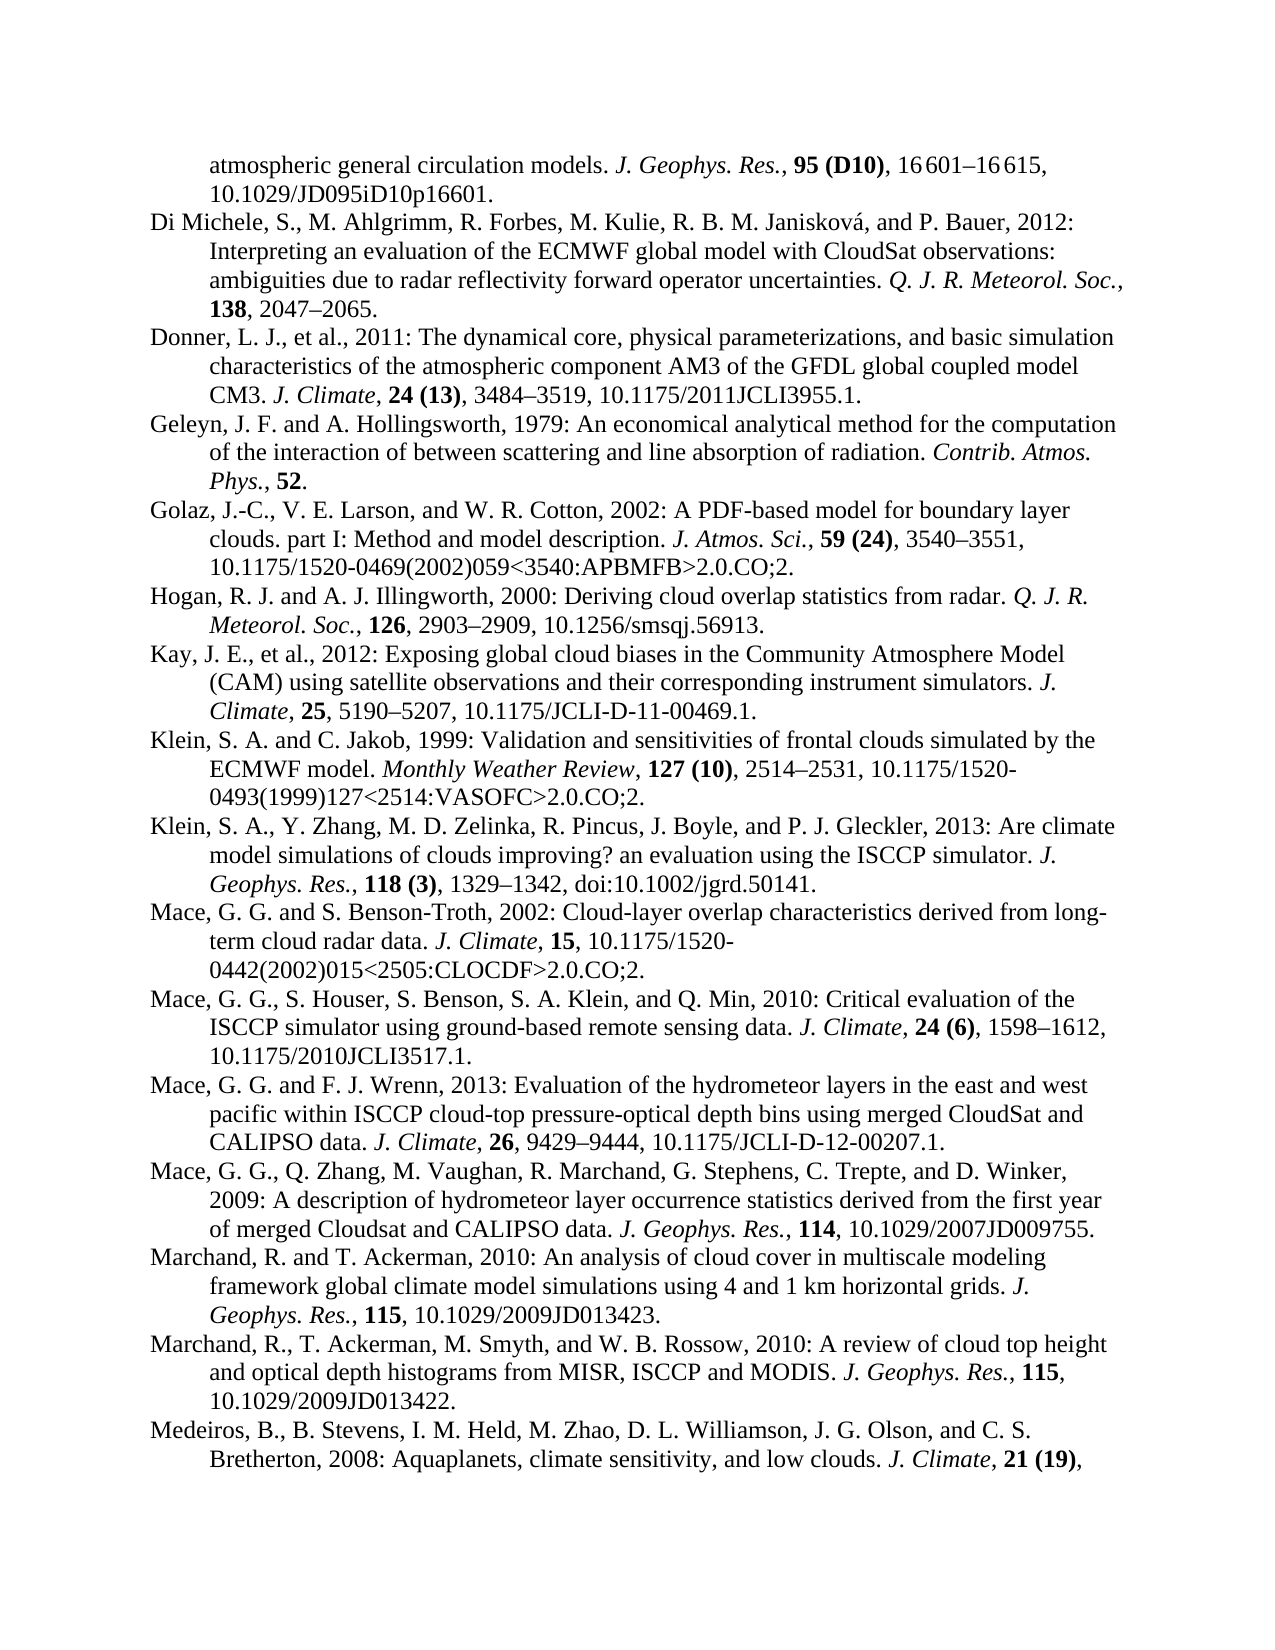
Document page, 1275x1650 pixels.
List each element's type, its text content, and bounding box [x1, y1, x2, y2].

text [150, 150, 1125, 207]
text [150, 1415, 1125, 1472]
text Marchand, R., T. Ackerman, M. Smyth, and W. B. Rossow, 2010: A review of cloud top height and optical depth histograms from MISR, ISCCP and MODIS. J. Geophys. Res., 115, 10.1029/2009JD013422. [150, 1329, 1125, 1415]
text Mace, G. G. and S. Benson-Troth, 2002: Cloud-layer overlap characteristics derived from long-term cloud radar data. J. Climate, 15, 10.1175/1520-0442(2002)015<2505:CLOCDF>2.0.CO;2. [150, 897, 1125, 984]
text Di Michele, S., M. Ahlgrimm, R. Forbes, M. Kulie, R. B. M. Janisková, and P. Bauer, 2012: Interpreting an evaluation of the ECMWF global model with CloudSat observations: ambiguities due to radar reflectivity forward operator uncertainties. Q. J. R. Meteorol. Soc., 138, 2047–2065. [150, 207, 1125, 322]
text Golaz, J.-C., V. E. Larson, and W. R. Cotton, 2002: A PDF-based model for boundary layer clouds. part I: Method and model description. J. Atmos. Sci., 59 (24), 3540–3551, 10.1175/1520-0469(2002)059<3540:APBMFB>2.0.CO;2. [150, 495, 1125, 581]
text Mace, G. G., Q. Zhang, M. Vaughan, R. Marchand, G. Stephens, C. Trepte, and D. Winker, 2009: A description of hydrometeor layer occurrence statistics derived from the first year of merged Cloudsat and CALIPSO data. J. Geophys. Res., 114, 10.1029/2007JD009755. [150, 1156, 1125, 1242]
text Mace, G. G., S. Houser, S. Benson, S. A. Klein, and Q. Min, 2010: Critical evaluation of the ISCCP simulator using ground-based remote sensing data. J. Climate, 24 (6), 1598–1612, 10.1175/2010JCLI3517.1. [150, 984, 1125, 1070]
text Marchand, R. and T. Ackerman, 2010: An analysis of cloud cover in multiscale modeling framework global climate model simulations using 4 and 1 km horizontal grids. J. Geophys. Res., 115, 10.1029/2009JD013423. [150, 1242, 1125, 1329]
text Klein, S. A. and C. Jakob, 1999: Validation and sensitivities of frontal clouds simulated by the ECMWF model. Monthly Weather Review, 127 (10), 2514–2531, 10.1175/1520-0493(1999)127<2514:VASOFC>2.0.CO;2. [150, 725, 1125, 811]
text Mace, G. G. and F. J. Wrenn, 2013: Evaluation of the hydrometeor layers in the east and west pacific within ISCCP cloud-top pressure-optical depth bins using merged CloudSat and CALIPSO data. J. Climate, 26, 9429–9444, 10.1175/JCLI-D-12-00207.1. [150, 1070, 1125, 1156]
text Hogan, R. J. and A. J. Illingworth, 2000: Deriving cloud overlap statistics from radar. Q. J. R. Meteorol. Soc., 126, 2903–2909, 10.1256/smsqj.56913. [150, 581, 1125, 639]
text Donner, L. J., et al., 2011: The dynamical core, physical parameterizations, and basic simulation characteristics of the atmospheric component AM3 of the GFDL global coupled model CM3. J. Climate, 24 (13), 3484–3519, 10.1175/2011JCLI3955.1. [150, 322, 1125, 409]
text Geleyn, J. F. and A. Hollingsworth, 1979: An economical analytical method for the computation of the interaction of between scattering and line absorption of radiation. Contrib. Atmos. Phys., 52. [150, 409, 1125, 495]
text Kay, J. E., et al., 2012: Exposing global cloud biases in the Community Atmosphere Model (CAM) using satellite observations and their corresponding instrument simulators. J. Climate, 25, 5190–5207, 10.1175/JCLI-D-11-00469.1. [150, 639, 1125, 725]
text Klein, S. A., Y. Zhang, M. D. Zelinka, R. Pincus, J. Boyle, and P. J. Gleckler, 2013: Are climate model simulations of clouds improving? an evaluation using the ISCCP simulator. J. Geophys. Res., 118 (3), 1329–1342, doi:10.1002/jgrd.50141. [150, 811, 1125, 897]
